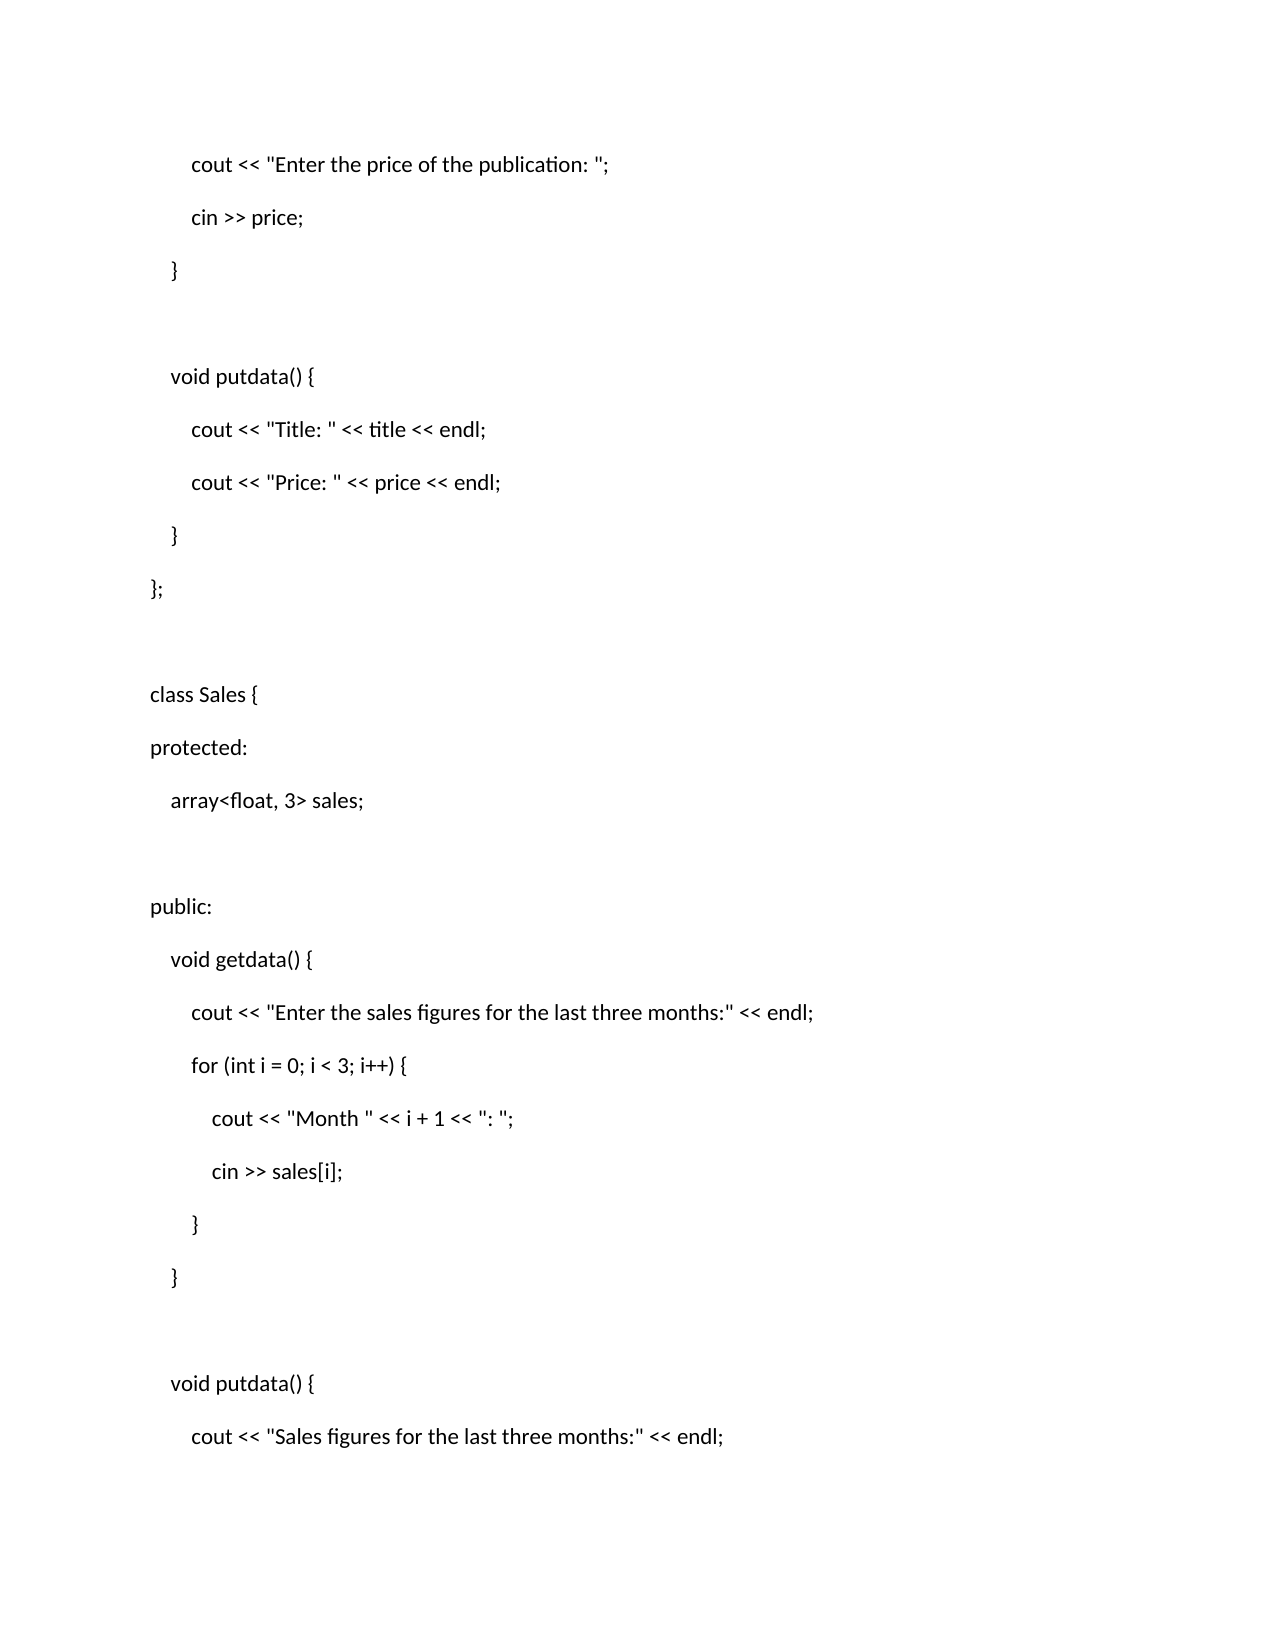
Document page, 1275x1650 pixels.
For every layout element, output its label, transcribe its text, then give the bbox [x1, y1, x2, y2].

text array<float, 3> sales; [150, 786, 1125, 814]
text protected: [150, 733, 1125, 761]
text cout << "Sales figures for the last three months:" << endl; [150, 1422, 1125, 1451]
text cout << "Title: " << title << endl; [150, 415, 1125, 443]
text void putdata() { [150, 362, 1125, 390]
text for (int i = 0; i < 3; i++) { [150, 1051, 1125, 1079]
text } [150, 1263, 1125, 1291]
text }; [150, 574, 1125, 602]
text void putdata() { [150, 1369, 1125, 1397]
text } [150, 1210, 1125, 1238]
text cin >> sales[i]; [150, 1157, 1125, 1185]
text cin >> price; [150, 203, 1125, 231]
text } [150, 521, 1125, 549]
text cout << "Month " << i + 1 << ": "; [150, 1104, 1125, 1132]
text cout << "Enter the sales figures for the last three months:" << endl; [150, 998, 1125, 1026]
text cout << "Price: " << price << endl; [150, 468, 1125, 496]
text cout << "Enter the price of the publication: "; [150, 150, 1125, 178]
text class Sales { [150, 680, 1125, 708]
text void getdata() { [150, 945, 1125, 973]
text } [150, 256, 1125, 284]
text public: [150, 892, 1125, 920]
